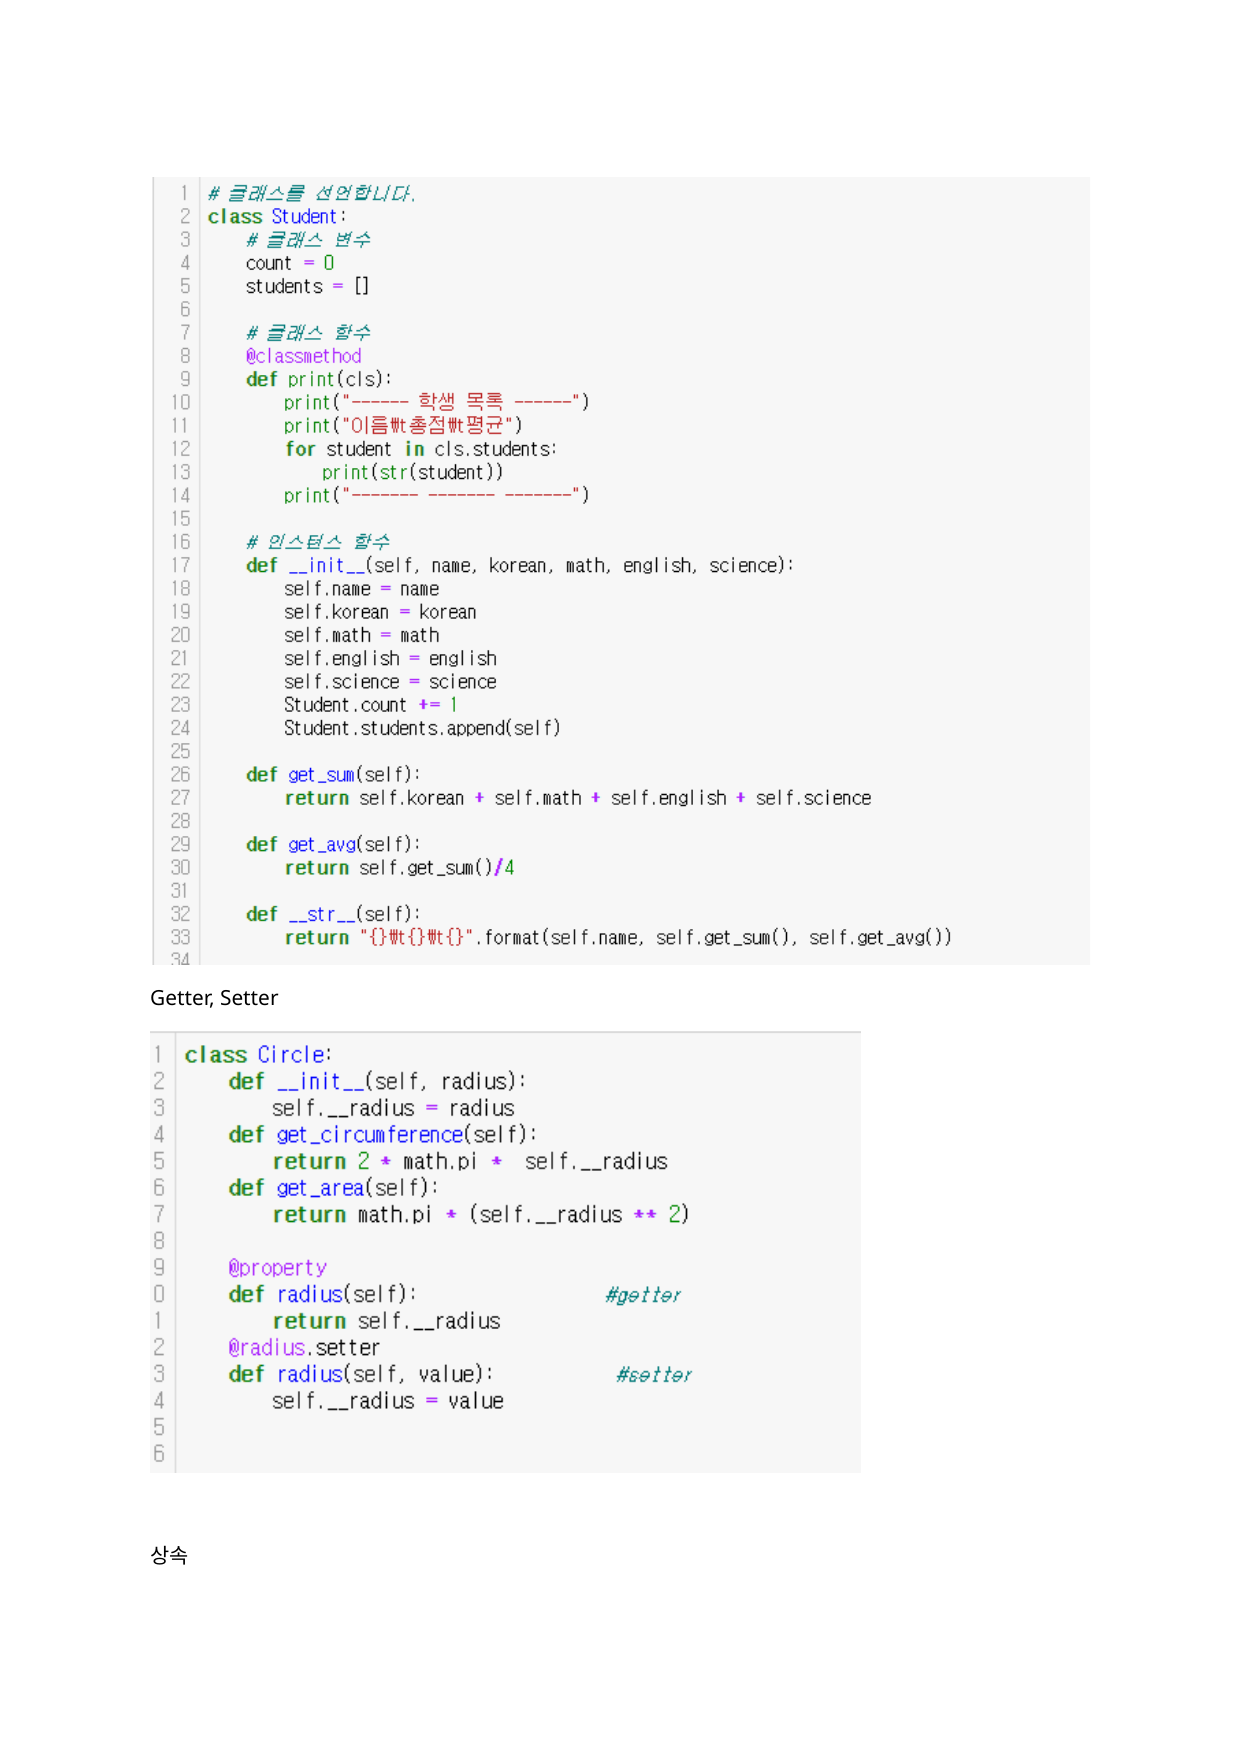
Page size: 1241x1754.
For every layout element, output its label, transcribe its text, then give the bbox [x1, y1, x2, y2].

text 상속 [150, 1539, 1090, 1569]
text Getter, Setter [150, 983, 1090, 1012]
picture [150, 1030, 861, 1473]
picture [150, 177, 1091, 965]
